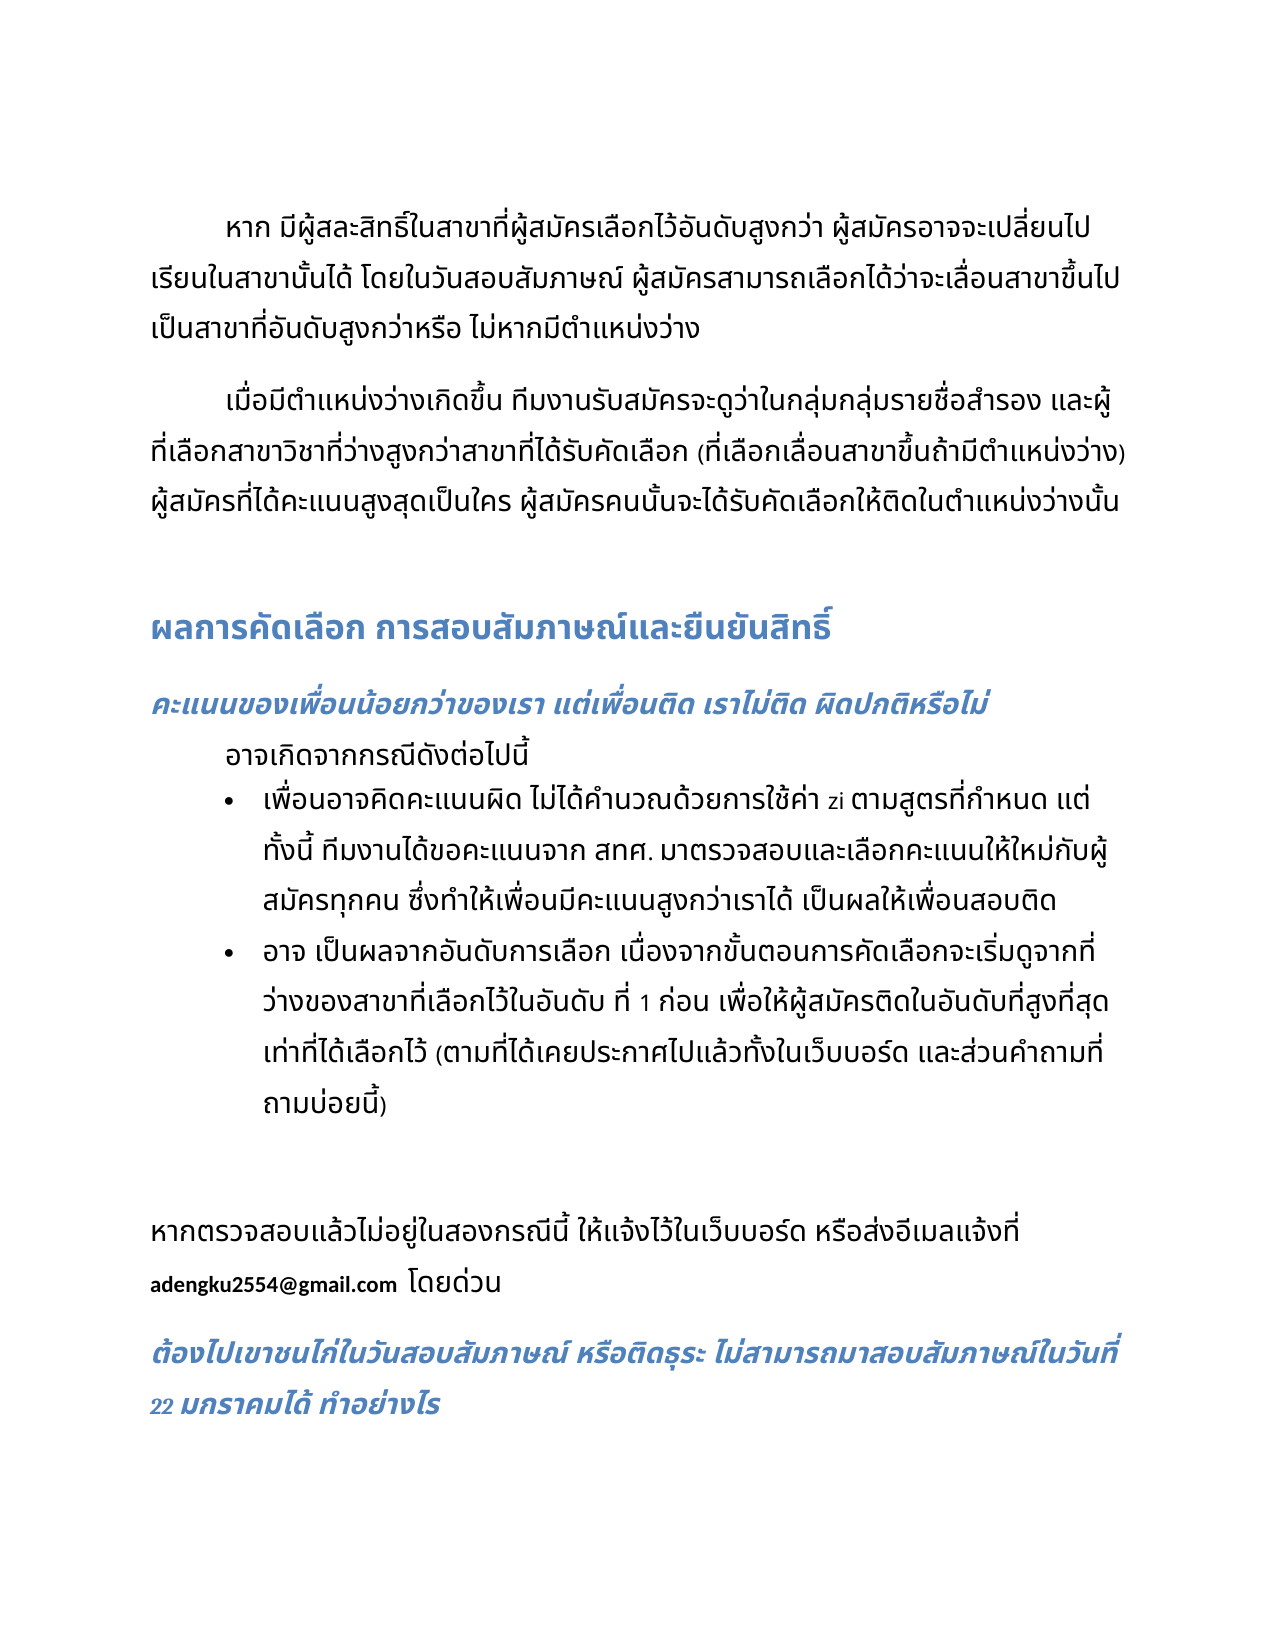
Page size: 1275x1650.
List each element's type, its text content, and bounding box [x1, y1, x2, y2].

list อาจ เป็นผลจากอันดับการเลือก เนื่องจากขั้นตอนการคัดเลือกจะเริ่มดูจากที่ว่างของสาขาที่เลือกไว้ในอันดับ ที่ 1 ก่อน เพื่อให้ผู้สมัครติดในอันดับที่สูงที่สุดเท่าที่ได้เลือกไว้ (ตามที่ได้เคยประกาศไปแล้วทั้งในเว็บบอร์ด และส่วนคำถามที่ถามบ่อยนี้) [225, 930, 1125, 1126]
subtitle ต้องไปเขาชนไก่ในวันสอบสัมภาษณ์ หรือติดธุระ ไม่สามารถมาสอบสัมภาษณ์ในวันที่ 22 มกราคมได้ ทำอย่างไร [150, 1332, 1125, 1427]
text หากตรวจสอบแล้วไม่อยู่ในสองกรณีนี้ ให้แจ้งไว้ในเว็บบอร์ด หรือส่งอีเมลแจ้งที่ adengku2554@gmail.com โดยด่วน [150, 1210, 1125, 1305]
list เพื่อนอาจคิดคะแนนผิด ไม่ได้คำนวณด้วยการใช้ค่า zi ตามสูตรที่กำหนด แต่ทั้งนี้ ทีมงานได้ขอคะแนนจาก สทศ. มาตรวจสอบและเลือกคะแนนให้ใหม่กับผู้สมัครทุกคน ซึ่งทำให้เพื่อนมีคะแนนสูงกว่าเราได้ เป็นผลให้เพื่อนสอบติด [225, 778, 1125, 924]
text หาก มีผู้สละสิทธิ์ในสาขาที่ผู้สมัครเลือกไว้อันดับสูงกว่า ผู้สมัครอาจจะเปลี่ยนไปเรียนในสาขานั้นได้ โดยในวันสอบสัมภาษณ์ ผู้สมัครสามารถเลือกได้ว่าจะเลื่อนสาขาขึ้นไปเป็นสาขาที่อันดับสูงกว่าหรือ ไม่หากมีตำแหน่งว่าง [150, 207, 1125, 352]
text อาจเกิดจากกรณีดังต่อไปนี้ [150, 734, 1125, 778]
subtitle ผลการคัดเลือก การสอบสัมภาษณ์และยืนยันสิทธิ์ [150, 603, 1125, 655]
text เมื่อมีตำแหน่งว่างเกิดขึ้น ทีมงานรับสมัครจะดูว่าในกลุ่มกลุ่มรายชื่อสำรอง และผู้ที่เลือกสาขาวิชาที่ว่างสูงกว่าสาขาที่ได้รับคัดเลือก (ที่เลือกเลื่อนสาขาขึ้นถ้ามีตำแหน่งว่าง) ผู้สมัครที่ได้คะแนนสูงสุดเป็นใคร ผู้สมัครคนนั้นจะได้รับคัดเลือกให้ติดในตำแหน่งว่างนั้น [150, 379, 1125, 525]
subtitle คะแนนของเพื่อนน้อยกว่าของเรา แต่เพื่อนติด เราไม่ติด ผิดปกติหรือไม่ [150, 684, 1125, 728]
